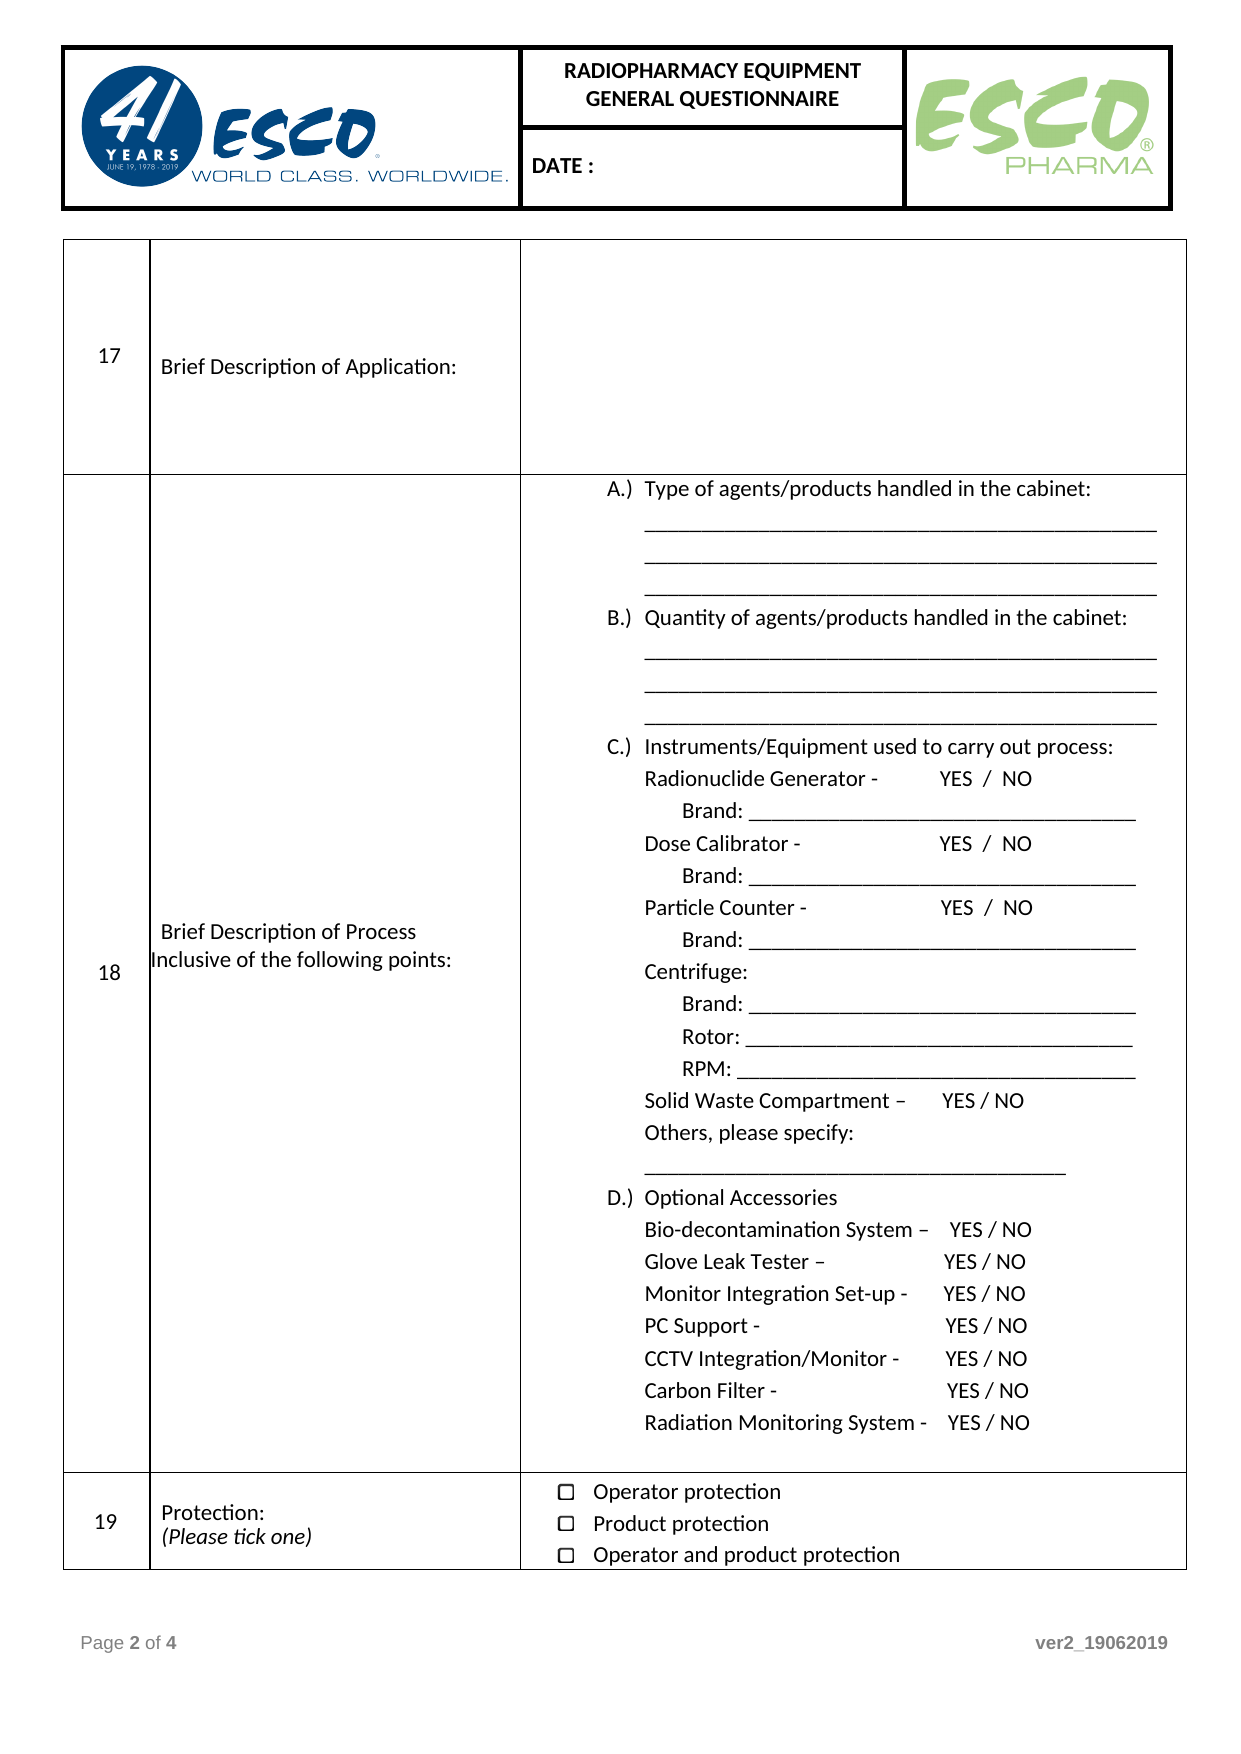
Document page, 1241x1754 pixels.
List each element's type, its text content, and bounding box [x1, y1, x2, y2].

table_cell Brief Description of Process Inclusive of the following points: [151, 475, 520, 1472]
table_cell 19 [64, 1473, 149, 1569]
picture [556, 1546, 574, 1563]
table_cell Type of agents/products handled in the cabinet: _____________________________________________ _____________________________________________ _____________________________________________ Quantity of agents/products handled in the cabinet: _____________________________________________ _____________________________________________ _____________________________________________ Instruments/Equipment used to carry out process: Radionuclide Generator - YES / NO Brand: __________________________________ Dose Calibrator - YES / NO Brand: __________________________________ Particle Counter - YES / NO Brand: __________________________________ Centrifuge: Brand: __________________________________ Rotor: __________________________________ RPM: ___________________________________ Solid Waste Compartment – YES / NO Others, please specify: _____________________________________ Optional Accessories Bio-decontamination System – YES / NO Glove Leak Tester – YES / NO Monitor Integration Set-up - YES / NO PC Support - YES / NO CCTV Integration/Monitor - YES / NO Carbon Filter - YES / NO Radiation Monitoring System - YES / NO [521, 475, 1186, 1472]
picture [556, 1482, 574, 1500]
table_cell [521, 240, 1186, 473]
picture [556, 1514, 574, 1531]
picture [74, 56, 517, 194]
table_cell Brief Description of Application: [151, 240, 520, 473]
table_cell Protection: (Please tick one) [151, 1473, 520, 1569]
table_cell Operator protection Product protection Operator and product protection [521, 1473, 1186, 1569]
picture [915, 76, 1160, 174]
table_cell 17 [64, 240, 149, 473]
table_cell 18 [64, 475, 149, 1472]
